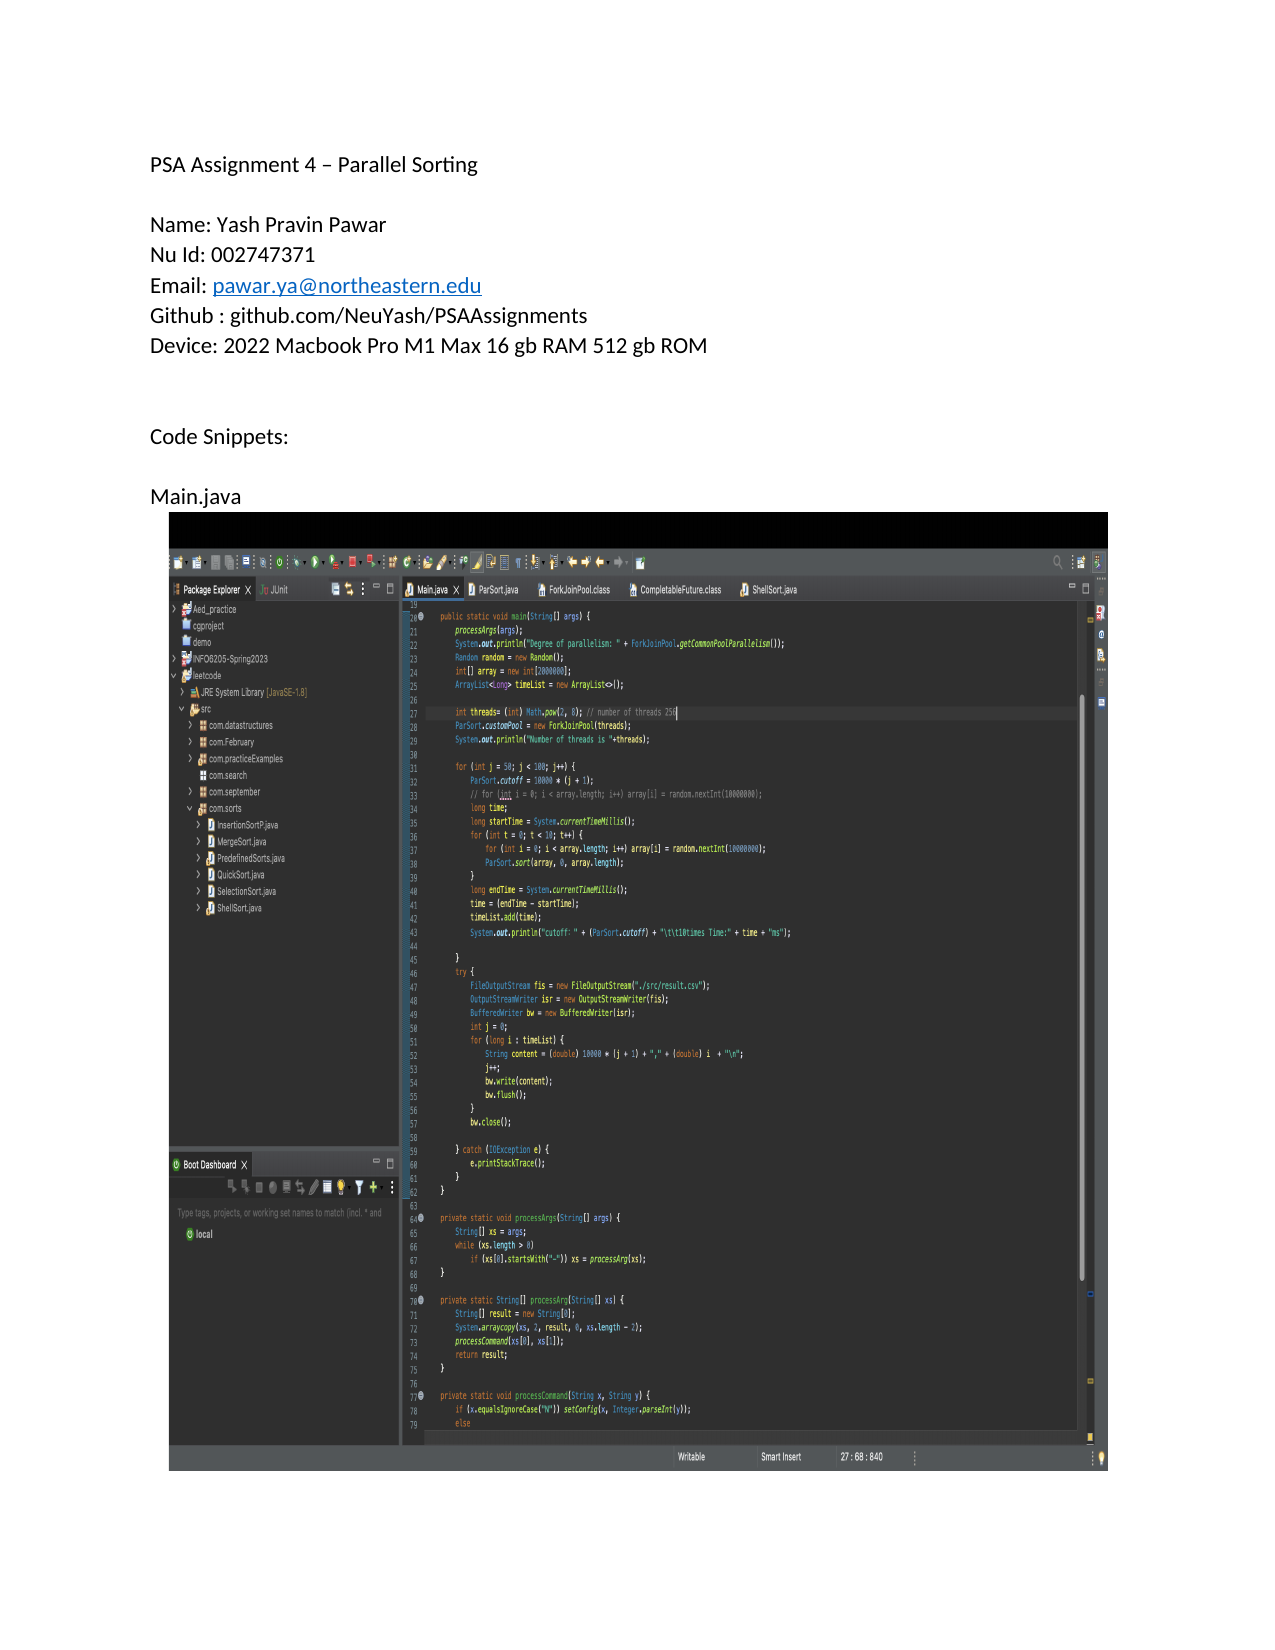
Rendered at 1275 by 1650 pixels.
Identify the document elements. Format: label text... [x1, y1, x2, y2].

text PSA Assignment 4 – Parallel Sorting Name: Yash Pravin Pawar Nu Id: 002747371 Email: pawar.ya@northeastern.edu Github : github.com/NeuYash/PSAAssignments Device: 2022 Macbook Pro M1 Max 16 gb RAM 512 gb ROM Code Snippets: Main.java [150, 150, 1125, 1470]
